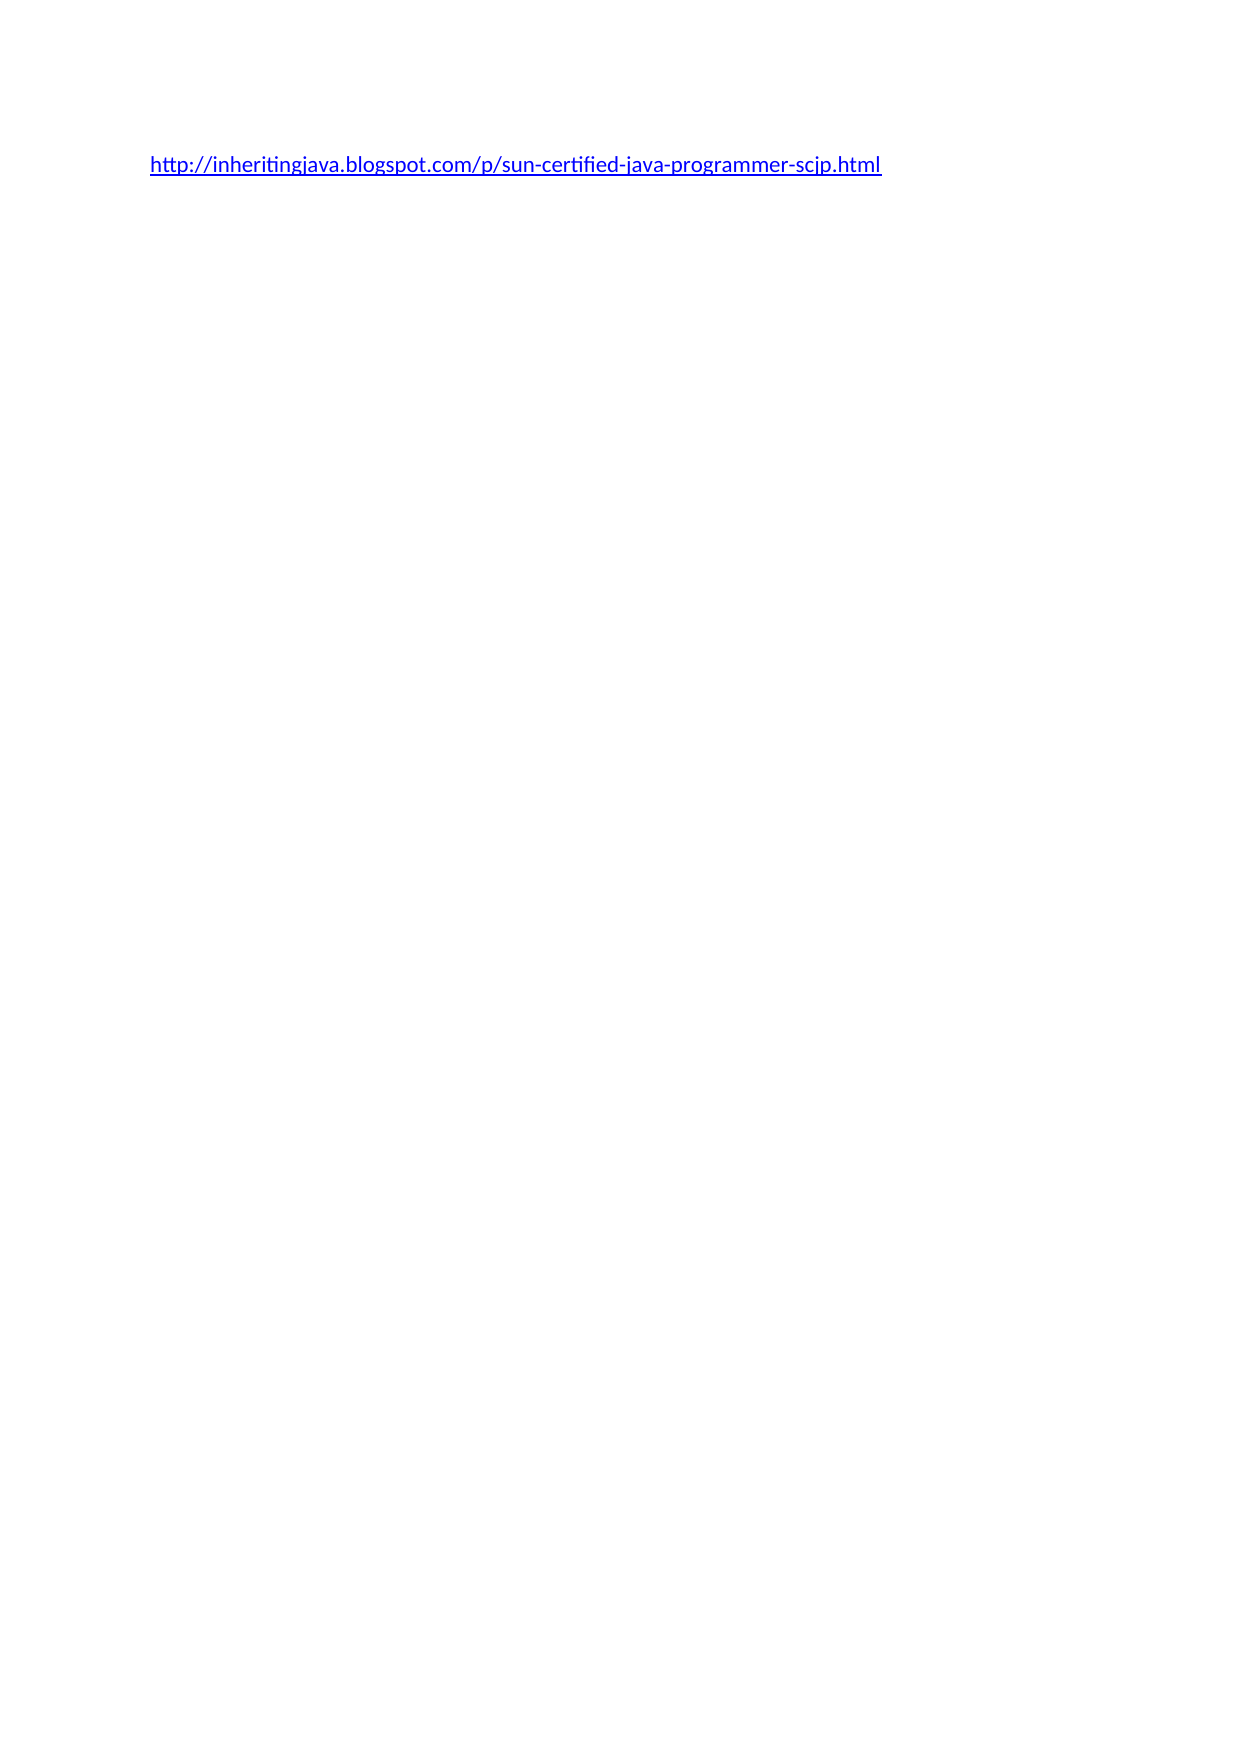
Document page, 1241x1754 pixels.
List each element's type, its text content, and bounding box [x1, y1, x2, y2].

text http://inheritingjava.blogspot.com/p/sun-certified-java-programmer-scjp.html [150, 150, 1090, 178]
